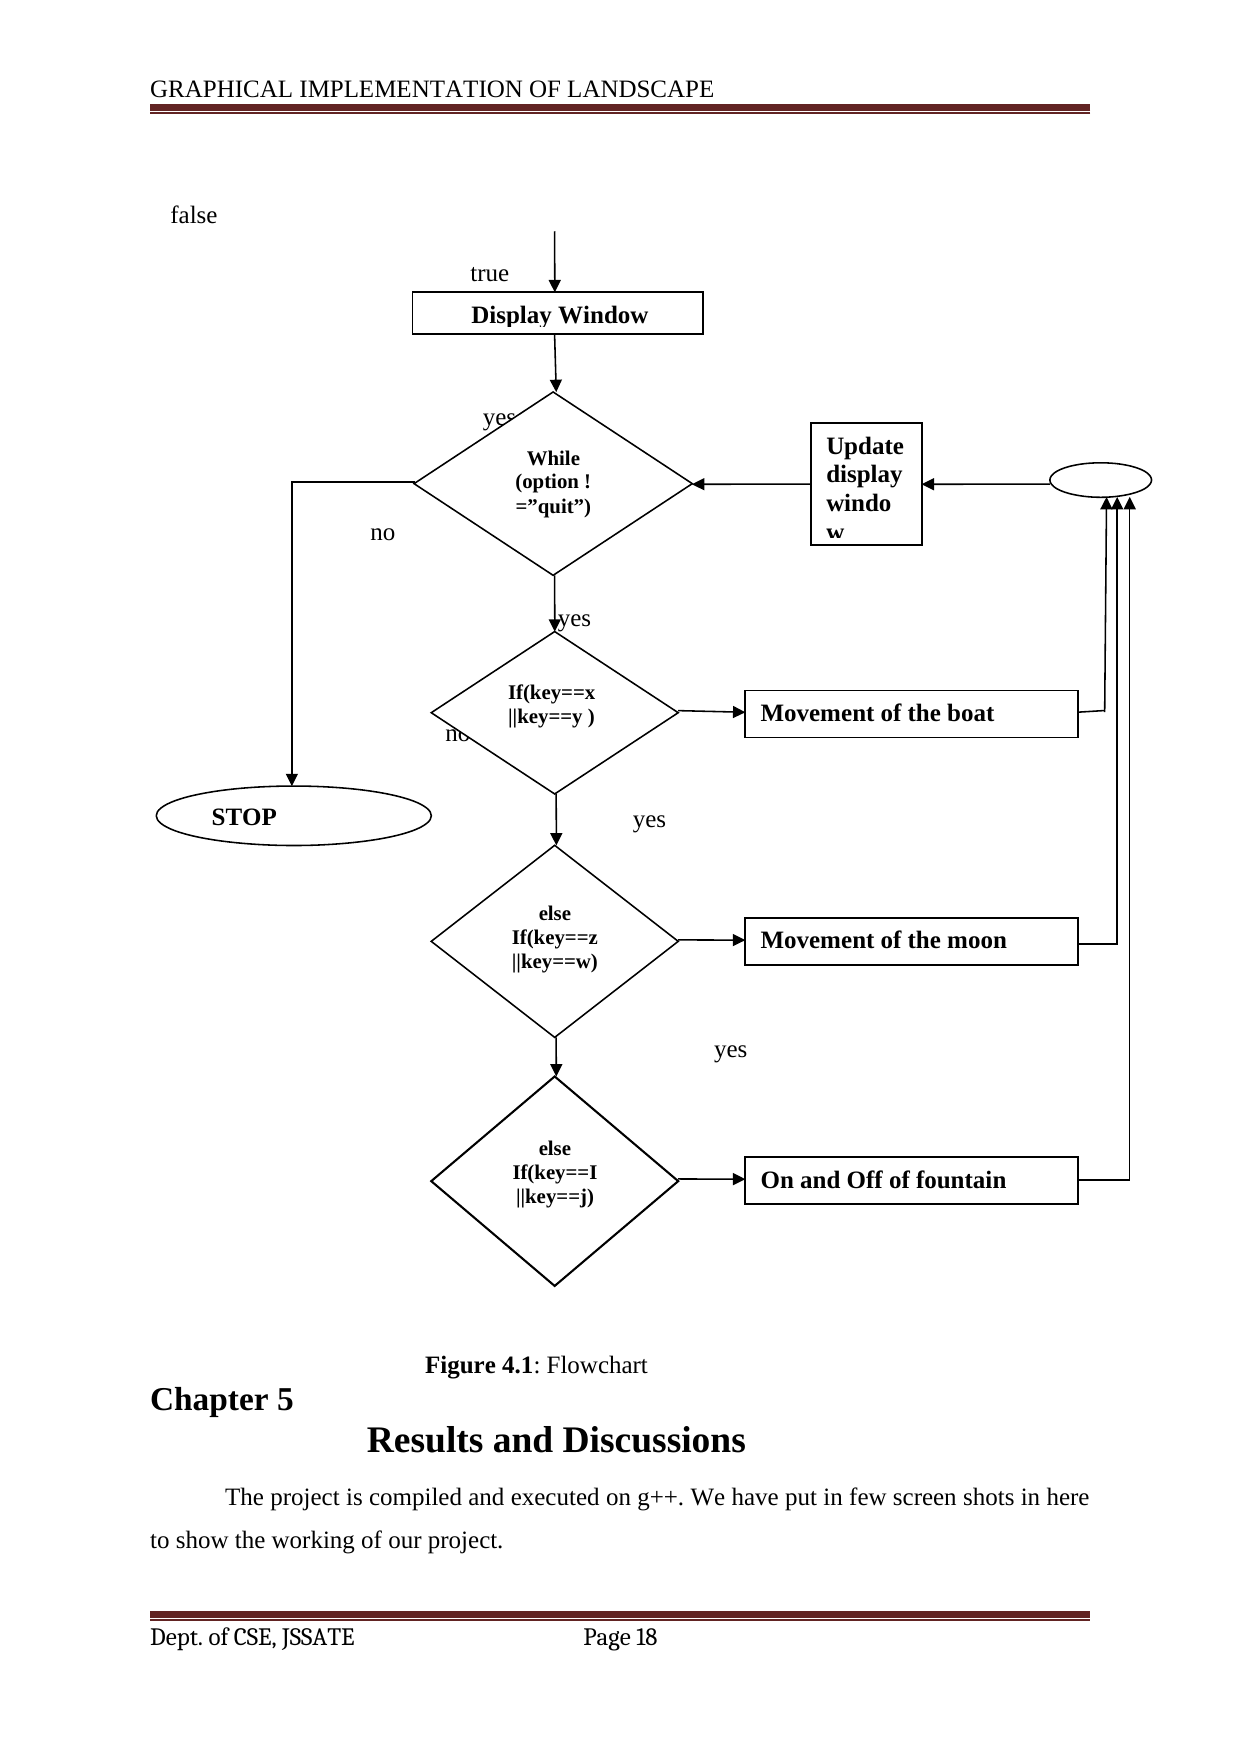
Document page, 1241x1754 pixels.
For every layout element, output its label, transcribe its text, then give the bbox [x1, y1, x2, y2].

text Figure 4.1: Flowchart [150, 1350, 1090, 1379]
text Results and Discussions [150, 1417, 1090, 1461]
text false true yes no yes no yes no yes [150, 200, 1090, 1178]
text The project is compiled and executed on g++. We have put in few screen shots in here to show the working of our project. [150, 1482, 1090, 1554]
text Chapter 5 [150, 1379, 1090, 1417]
